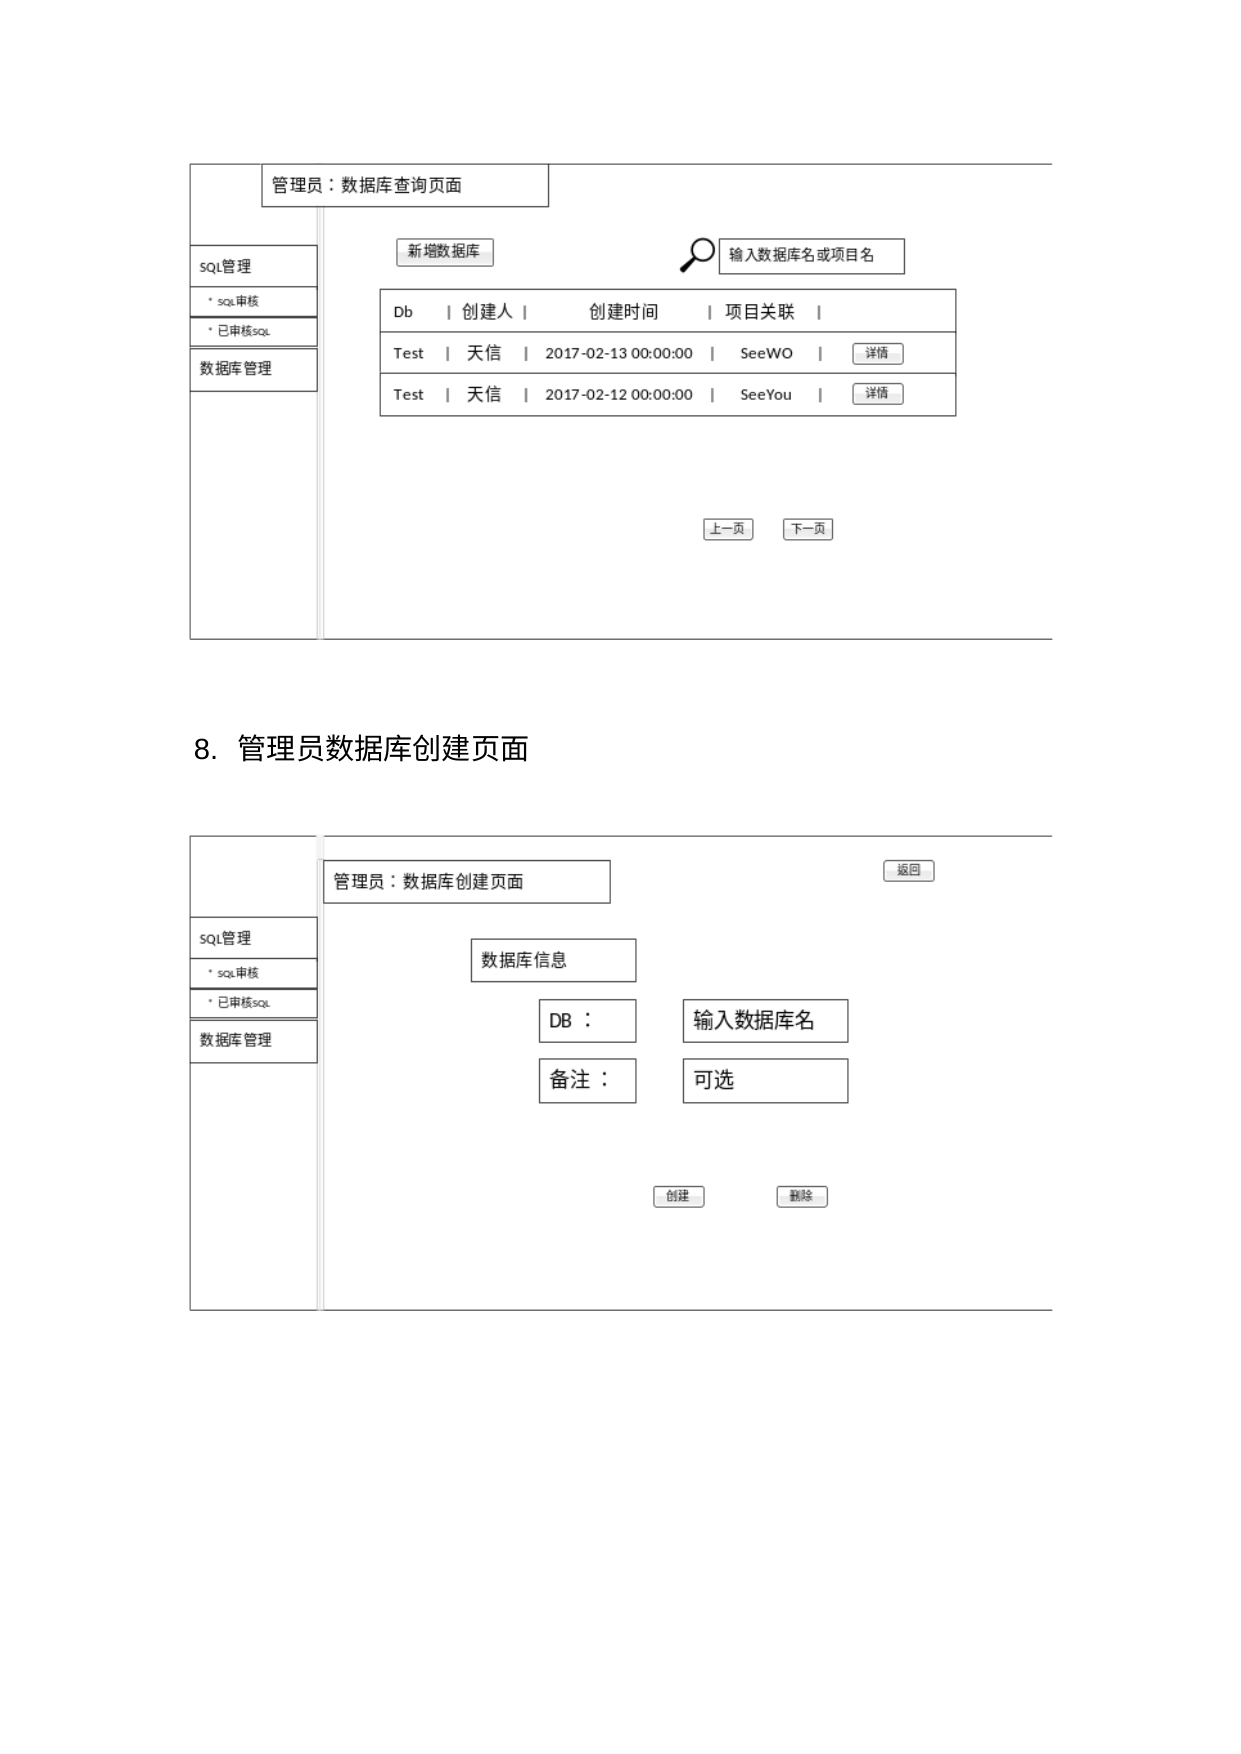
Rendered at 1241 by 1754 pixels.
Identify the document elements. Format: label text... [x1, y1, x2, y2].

list 管理员数据库创建页面 [194, 714, 1053, 779]
